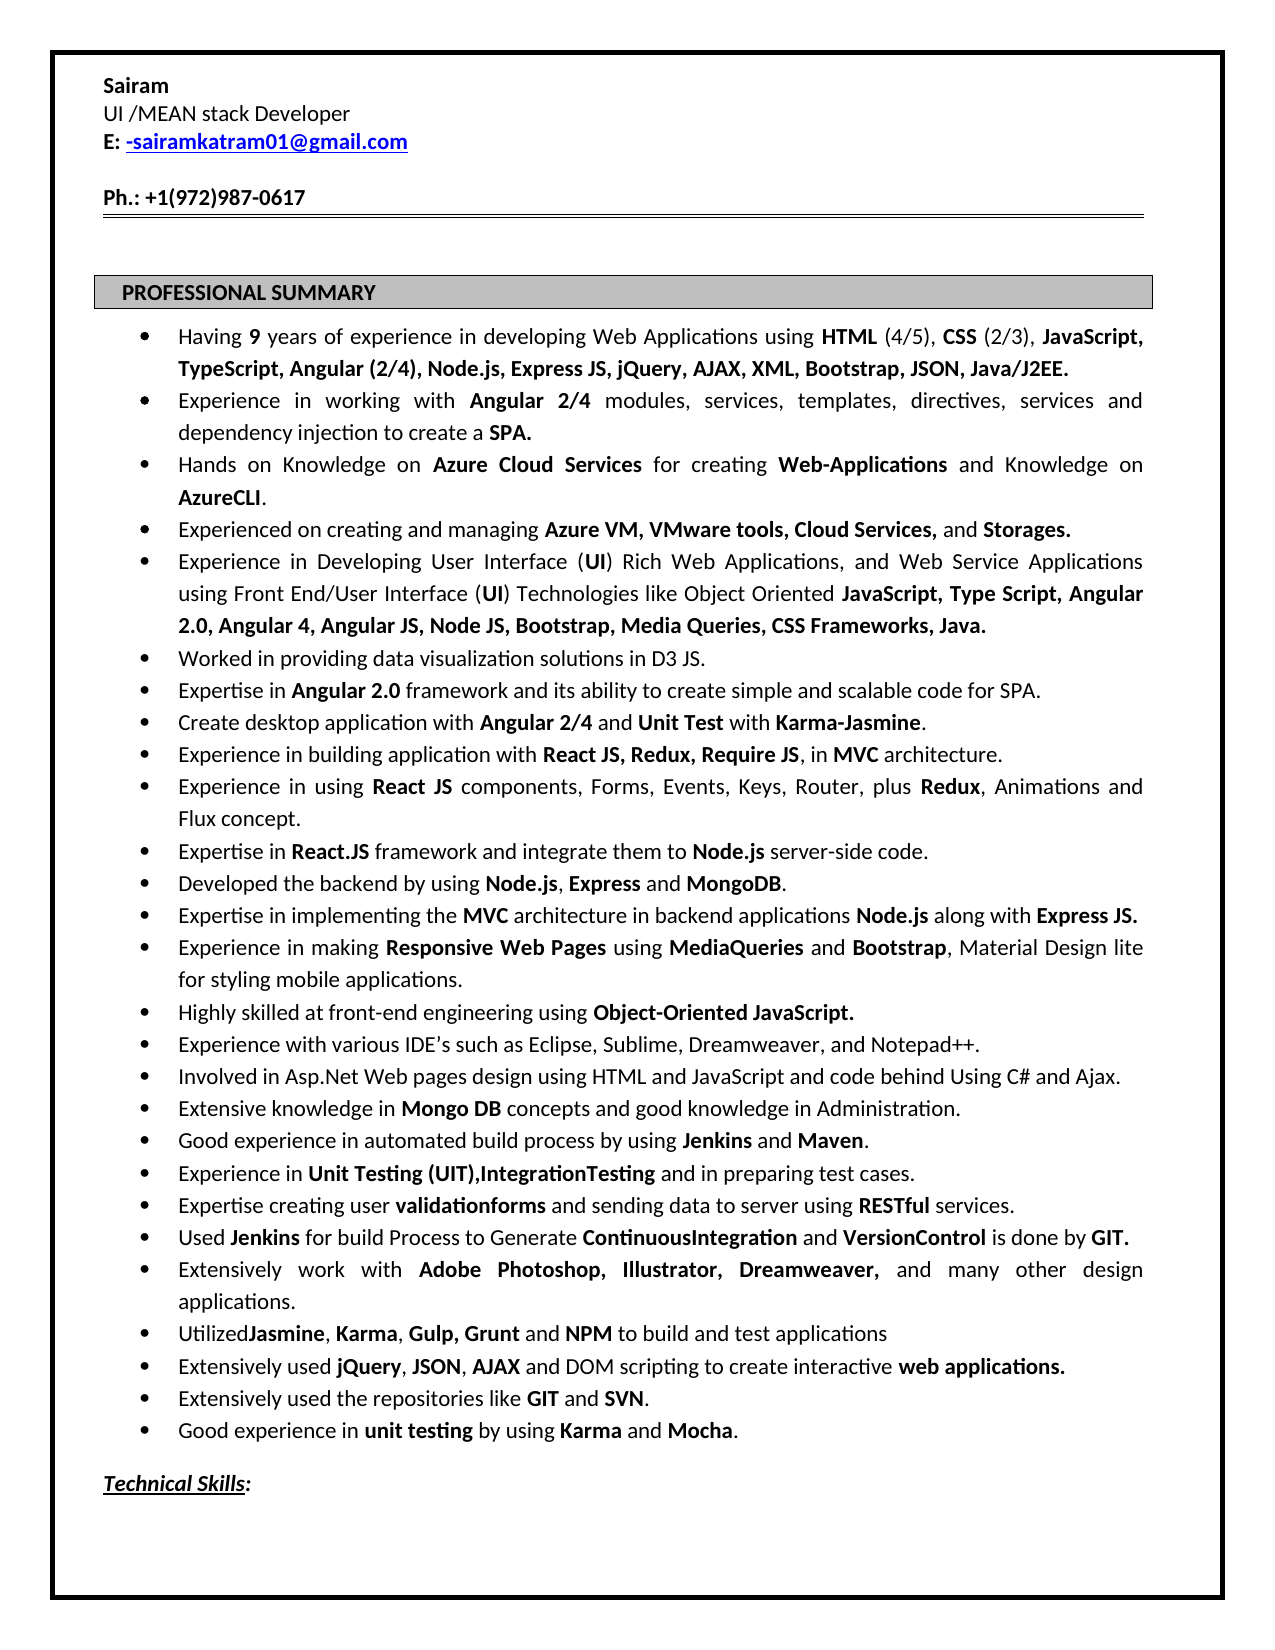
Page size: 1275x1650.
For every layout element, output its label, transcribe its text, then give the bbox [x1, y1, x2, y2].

list Extensively used the repositories like GIT and SVN. [141, 1384, 1144, 1412]
list Developed the backend by using Node.js, Express and MongoDB. [141, 869, 1144, 897]
text UI /MEAN stack Developer [103, 99, 1144, 127]
text Sairam [103, 71, 1144, 99]
list Experience in making Responsive Web Pages using MediaQueries and Bootstrap, Material Design lite for styling mobile applications. [141, 933, 1144, 993]
list Worked in providing data visualization solutions in D3 JS. [141, 644, 1144, 672]
text PROFESSIONAL SUMMARY [95, 276, 1152, 308]
text Technical Skills: [103, 1469, 1144, 1497]
list Extensive knowledge in Mongo DB concepts and good knowledge in Administration. [141, 1094, 1144, 1122]
list Experience in Unit Testing (UIT),IntegrationTesting and in preparing test cases. [141, 1159, 1144, 1187]
list Expertise creating user validationforms and sending data to server using RESTful services. [141, 1191, 1144, 1219]
list Extensively work with Adobe Photoshop, Illustrator, Dreamweaver, and many other design applications. [141, 1255, 1144, 1315]
list Extensively used jQuery, JSON, AJAX and DOM scripting to create interactive web applications. [141, 1352, 1144, 1380]
list Create desktop application with Angular 2/4 and Unit Test with Karma-Jasmine. [141, 708, 1144, 736]
list Hands on Knowledge on Azure Cloud Services for creating Web-Applications and Knowledge on AzureCLI. [141, 451, 1144, 511]
list Good experience in unit testing by using Karma and Mocha. [141, 1416, 1144, 1444]
list Expertise in implementing the MVC architecture in backend applications Node.js along with Express JS. [141, 901, 1144, 929]
list Experienced on creating and managing Azure VM, VMware tools, Cloud Services, and Storages. [141, 515, 1144, 543]
list Highly skilled at front-end engineering using Object-Oriented JavaScript. [141, 998, 1144, 1026]
list Experience in using React JS components, Forms, Events, Keys, Router, plus Redux, Animations and Flux concept. [141, 772, 1144, 833]
list Experience with various IDE’s such as Eclipse, Sublime, Dreamweaver, and Notepad++. [141, 1030, 1144, 1058]
list UtilizedJasmine, Karma, Gulp, Grunt and NPM to build and test applications [141, 1319, 1144, 1348]
list Experience in working with Angular 2/4 modules, services, templates, directives, services and dependency injection to create a SPA. [141, 386, 1144, 446]
list Good experience in automated build process by using Jenkins and Maven. [141, 1126, 1144, 1154]
list Expertise in Angular 2.0 framework and its ability to create simple and scalable code for SPA. [141, 676, 1144, 704]
subtitle Ph.: +1(972)987-0617 [103, 183, 1144, 214]
subtitle E: -sairamkatram01@gmail.com [103, 127, 1144, 155]
list Having 9 years of experience in developing Web Applications using HTML (4/5), CSS (2/3), JavaScript, TypeScript, Angular (2/4), Node.js, Express JS, jQuery, AJAX, XML, Bootstrap, JSON, Java/J2EE. [141, 322, 1144, 382]
list Experience in Developing User Interface (UI) Rich Web Applications, and Web Service Applications using Front End/User Interface (UI) Technologies like Object Oriented JavaScript, Type Script, Angular 2.0, Angular 4, Angular JS, Node JS, Bootstrap, Media Queries, CSS Frameworks, Java. [141, 547, 1144, 639]
list Experience in building application with React JS, Redux, Require JS, in MVC architecture. [141, 740, 1144, 768]
list Involved in Asp.Net Web pages design using HTML and JavaScript and code behind Using C# and Ajax. [141, 1062, 1144, 1090]
list Used Jenkins for build Process to Generate ContinuousIntegration and VersionControl is done by GIT. [141, 1223, 1144, 1251]
list Expertise in React.JS framework and integrate them to Node.js server-side code. [141, 837, 1144, 865]
